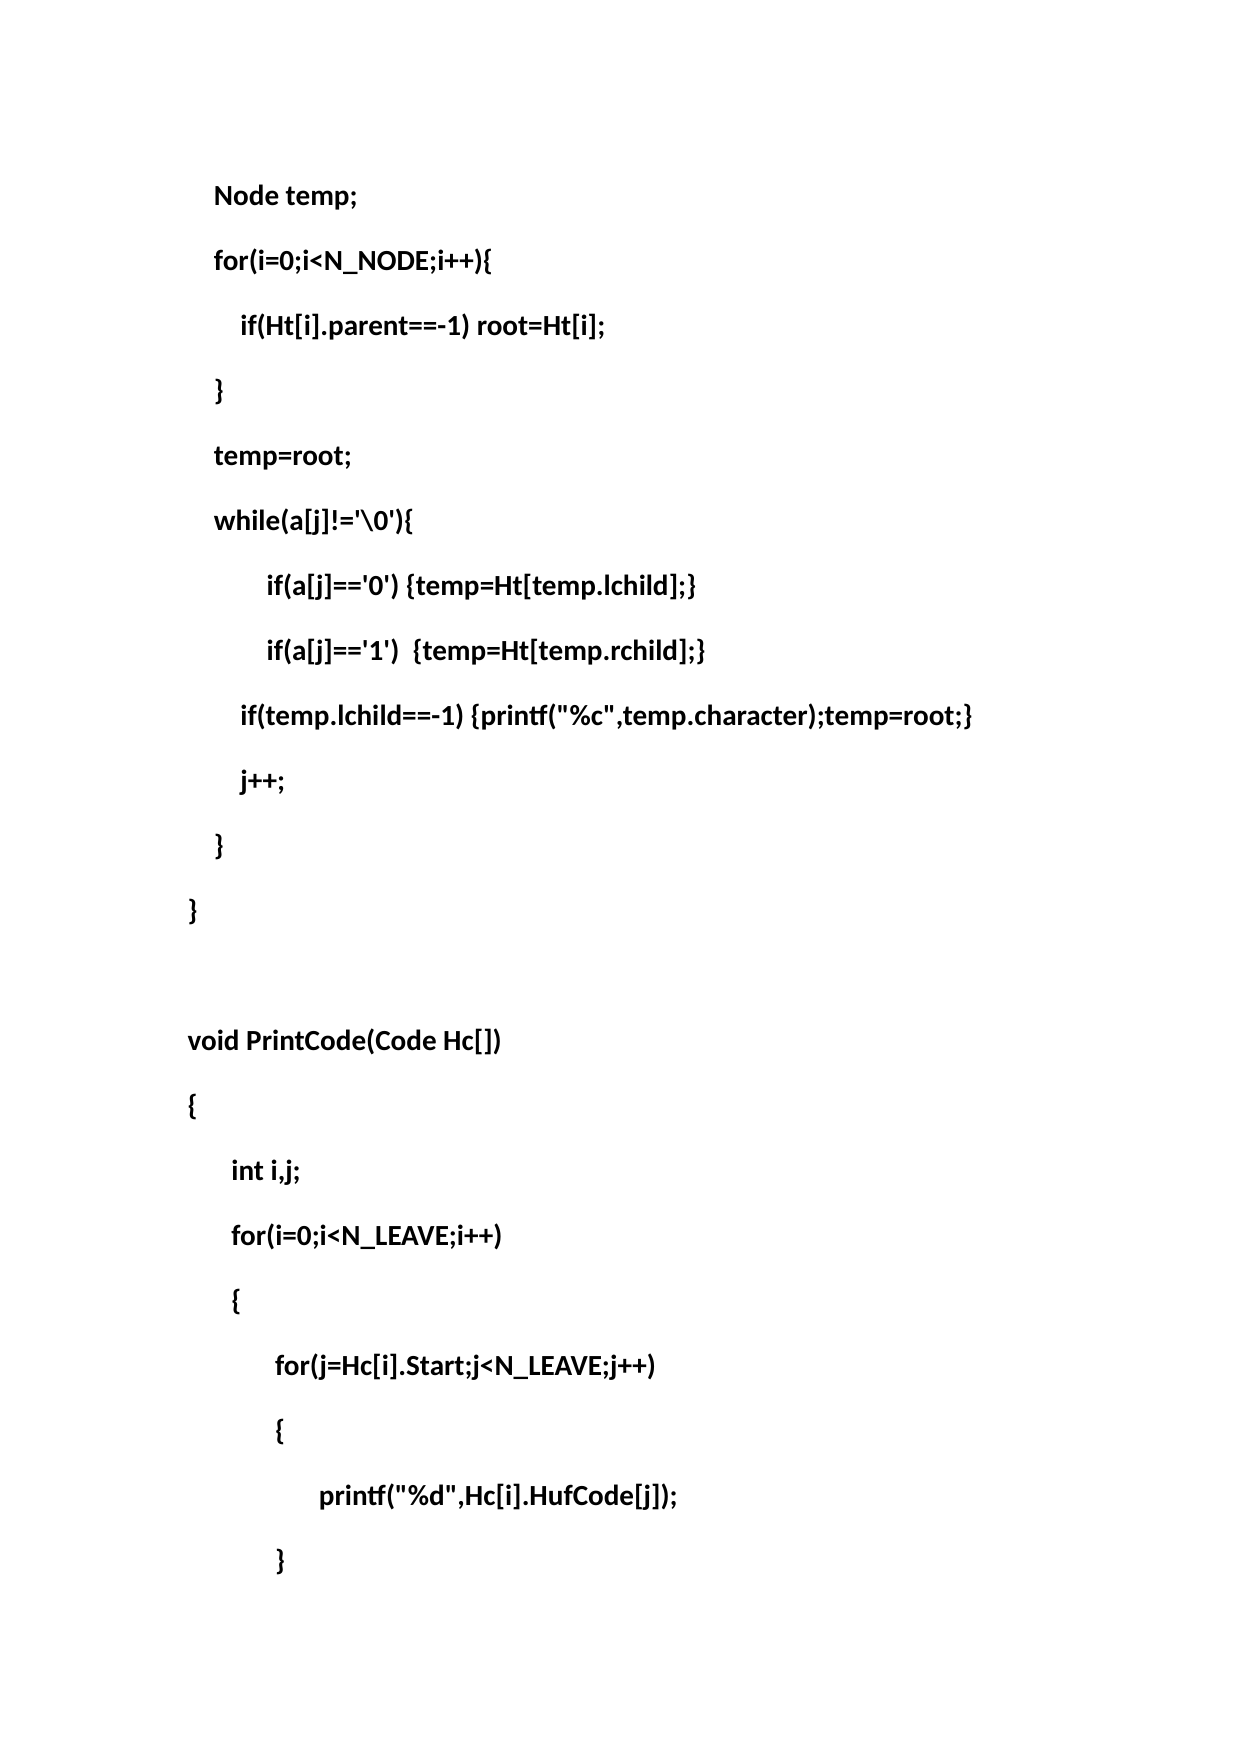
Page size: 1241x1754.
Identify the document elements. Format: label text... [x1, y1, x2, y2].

list } [187, 812, 1053, 877]
list for(i=0;i<N_LEAVE;i++) [187, 1202, 1053, 1267]
list if(a[j]=='0') {temp=Ht[temp.lchild];} [187, 552, 1053, 617]
list while(a[j]!='\0'){ [187, 487, 1053, 552]
list Node temp; [187, 162, 1053, 227]
list } [187, 877, 1053, 942]
list for(i=0;i<N_NODE;i++){ [187, 227, 1053, 292]
list if(temp.lchild==-1) {printf("%c",temp.character);temp=root;} [187, 682, 1053, 747]
list j++; [187, 747, 1053, 812]
list } [187, 357, 1053, 422]
list void PrintCode(Code Hc[]) [187, 1007, 1053, 1072]
list } [187, 1527, 1053, 1592]
list if(a[j]=='1') {temp=Ht[temp.rchild];} [187, 617, 1053, 682]
list for(j=Hc[i].Start;j<N_LEAVE;j++) [187, 1332, 1053, 1397]
list temp=root; [187, 422, 1053, 487]
list int i,j; [187, 1137, 1053, 1202]
list printf("%d",Hc[i].HufCode[j]); [187, 1462, 1053, 1527]
list if(Ht[i].parent==-1) root=Ht[i]; [187, 292, 1053, 357]
list { [187, 1072, 1053, 1137]
list { [187, 1397, 1053, 1462]
list { [187, 1267, 1053, 1332]
